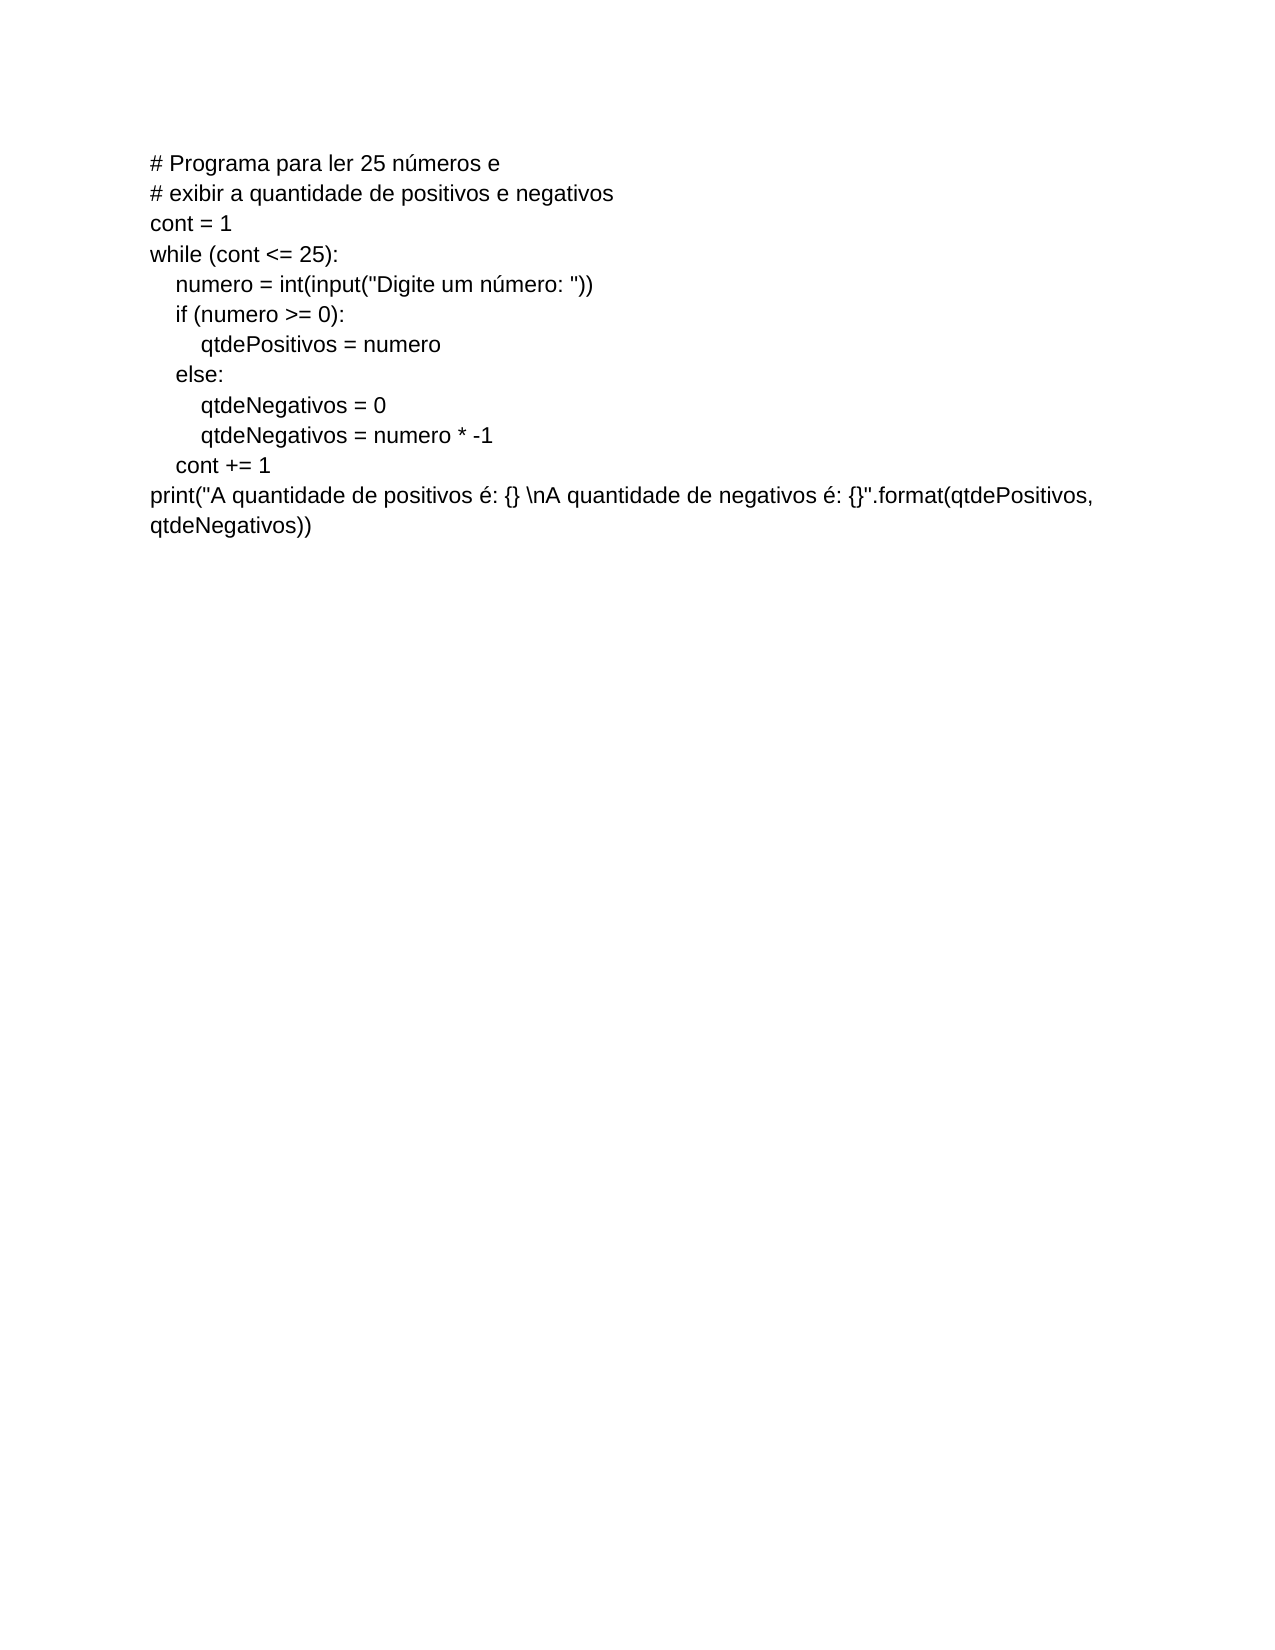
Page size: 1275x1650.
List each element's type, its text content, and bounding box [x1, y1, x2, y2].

text # exibir a quantidade de positivos e negativos [150, 180, 1125, 207]
text cont += 1 [150, 452, 1125, 478]
text qtdePositivos = numero [150, 331, 1125, 358]
text qtdeNegativos = 0 [150, 392, 1125, 418]
text else: [150, 361, 1125, 388]
text if (numero >= 0): [150, 301, 1125, 327]
text while (cont <= 25): [150, 241, 1125, 267]
text qtdeNegativos = numero * -1 [150, 422, 1125, 448]
text numero = int(input("Digite um número: ")) [150, 271, 1125, 297]
text # Programa para ler 25 números e [150, 150, 1125, 176]
text cont = 1 [150, 210, 1125, 237]
text print("A quantidade de positivos é: {} \nA quantidade de negativos é: {}".format(qtdePositivos, qtdeNegativos)) [150, 482, 1125, 539]
